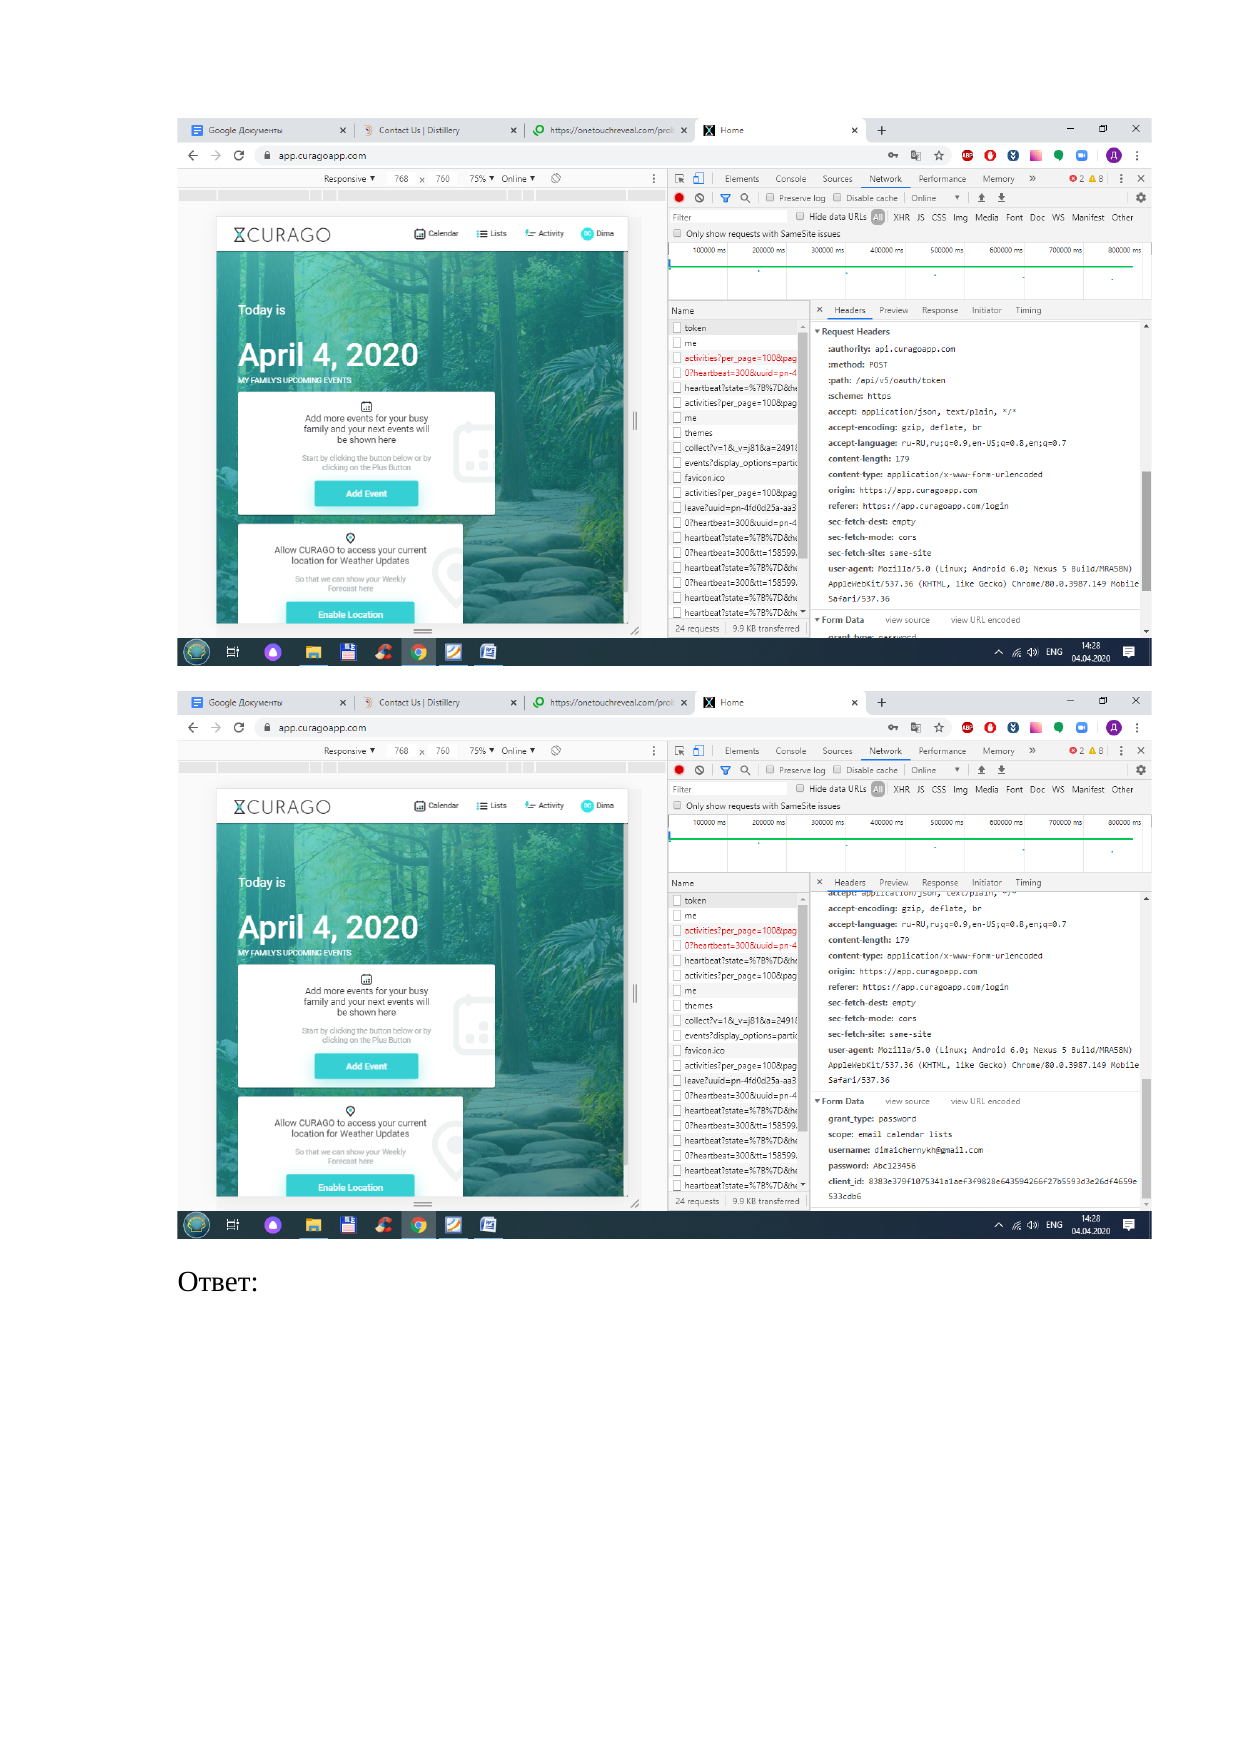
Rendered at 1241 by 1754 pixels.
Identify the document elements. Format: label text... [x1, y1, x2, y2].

picture [177, 118, 1152, 666]
text Ответ: [177, 1264, 1152, 1297]
picture [177, 691, 1152, 1239]
